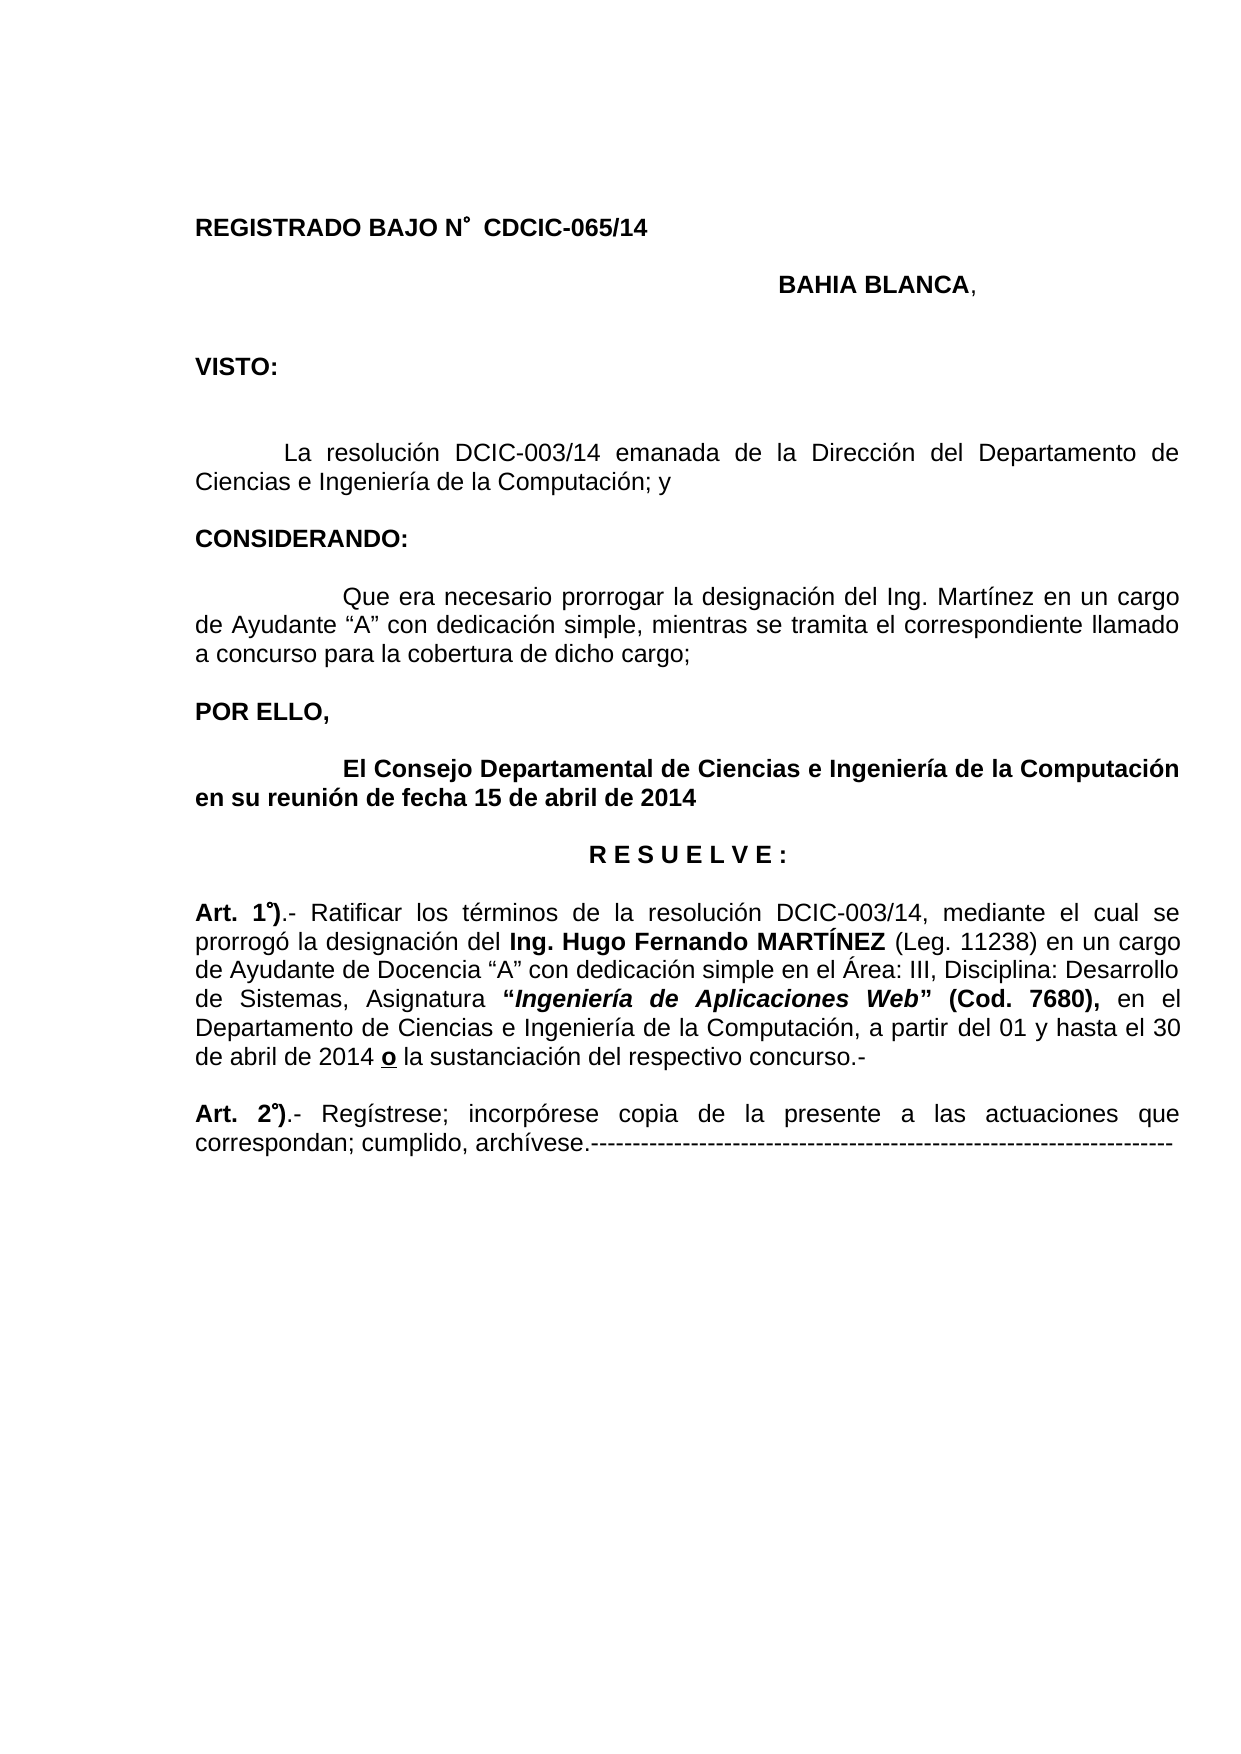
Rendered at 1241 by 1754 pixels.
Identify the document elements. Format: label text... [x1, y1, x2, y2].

text Art. 2).- Regístrese; incorpórese copia de la presente a las actuaciones que correspondan; cumplido, archívese.---------------------------------------------------------------------- [195, 1099, 1181, 1157]
text BAHIA BLANCA, [195, 270, 1181, 299]
text El Consejo Departamental de Ciencias e Ingeniería de en su reunión de fecha 15 de abril de 2014 [195, 754, 1181, 812]
text VISTO: [195, 352, 1181, 380]
text CONSIDERANDO: [195, 524, 1176, 553]
text REGISTRADO BAJO N CDCIC-065/14 [195, 213, 1181, 241]
text Que era necesario prorrogar la designación del Ing. Martínez en un cargo de Ayudante “A” con dedicación simple, mientras se tramita el correspondiente llamado a concurso para la cobertura de dicho cargo; [195, 582, 1181, 668]
text Art. 1).- Ratificar los términos de la resolución DCIC-003/14, mediante el cual se prorrogó la designación del Ing. Hugo Fernando MARTÍNEZ (Leg. 11238) en un cargo de Ayudante de Docencia “A” con dedicación simple en el Área: III, Disciplina: Desarrollo de Sistemas, Asignatura “Ingeniería de Aplicaciones Web” (Cod. 7680), en el Departamento de Ciencias e Ingeniería de la Computación, a partir del 01 y hasta el 30 de abril de 2014 o la sustanciación del respectivo concurso.- [195, 898, 1181, 1071]
text R E S U E L V E : [195, 840, 1181, 869]
text POR ELLO, [195, 697, 1176, 725]
text La resolución DCIC-003/14 emanada de la Dirección del Departamento de Ciencias e Ingeniería de la Computación; y [195, 438, 1181, 495]
